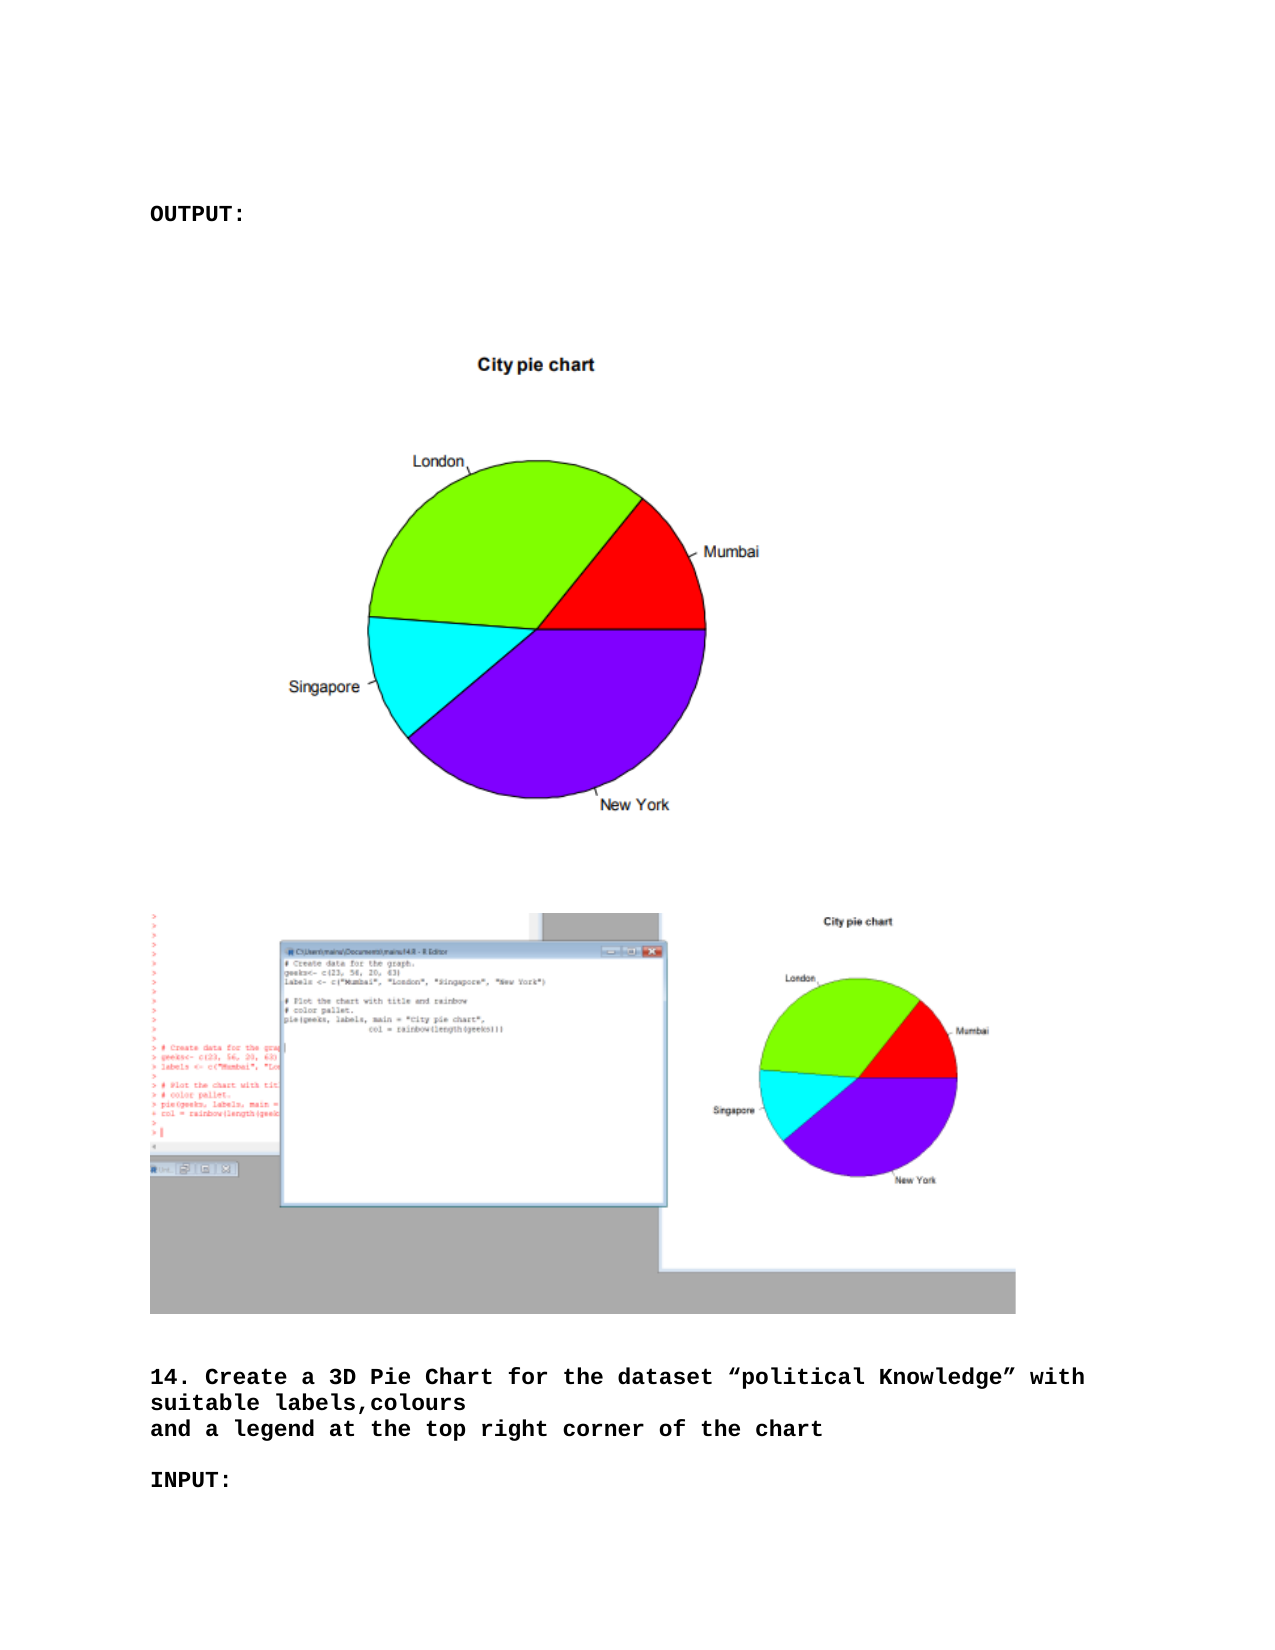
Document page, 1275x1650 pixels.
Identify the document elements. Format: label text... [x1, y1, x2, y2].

picture [150, 253, 1016, 1314]
text 14. Create a 3D Pie Chart for the dataset “political Knowledge” with suitable labels,colours [150, 1365, 1125, 1417]
text INPUT: [150, 1469, 1125, 1495]
text and a legend at the top right corner of the chart [150, 1417, 1125, 1443]
text OUTPUT: [150, 202, 1125, 228]
